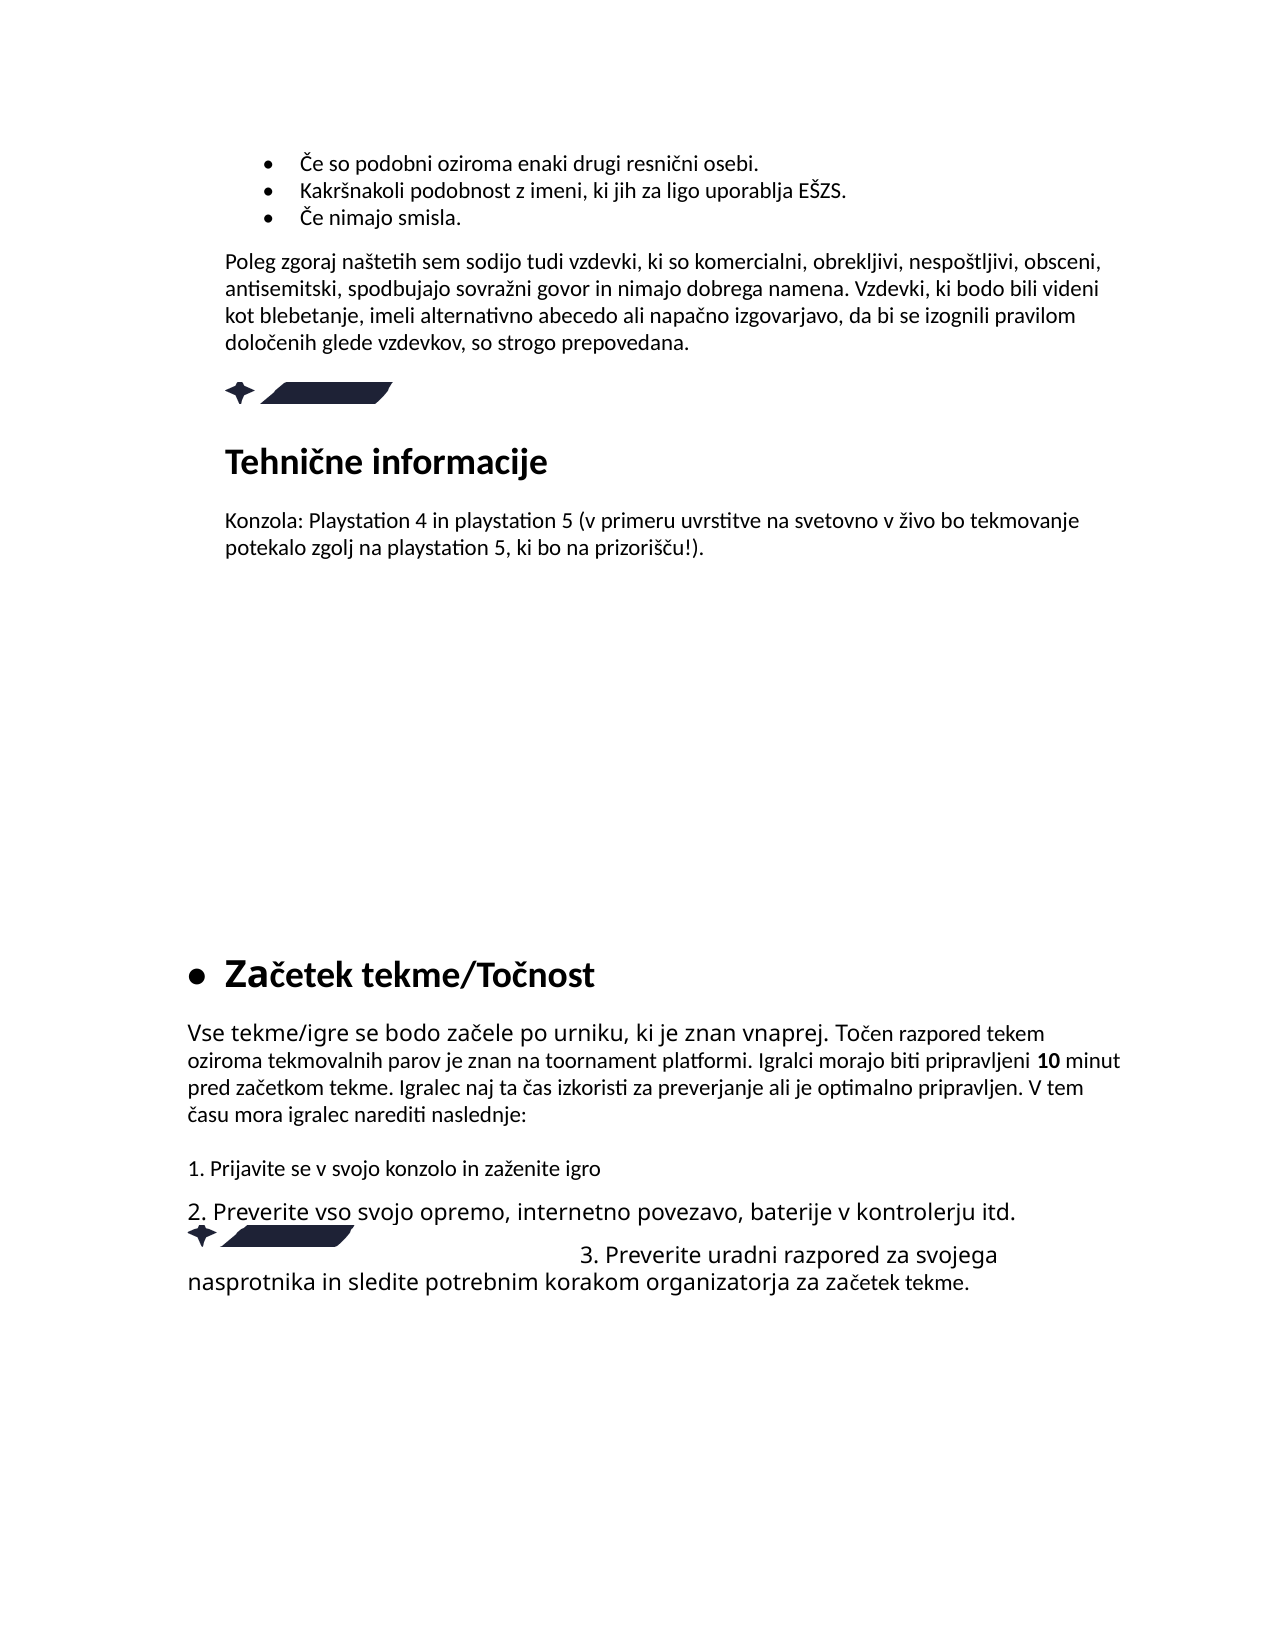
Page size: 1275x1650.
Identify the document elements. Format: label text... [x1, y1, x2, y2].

list Če nimajo smisla. [262, 204, 1125, 231]
text Vse tekme/igre se bodo začele po urniku, ki je znan vnaprej. Točen razpored tekem oziroma tekmovalnih parov je znan na toornament platformi. Igralci morajo biti pripravljeni 10 minut pred začetkom tekme. Igralec naj ta čas izkoristi za preverjanje ali je optimalno pripravljen. V tem času mora igralec narediti naslednje: 1. Prijavite se v svojo konzolo in zaženite igro [187, 993, 1125, 1182]
list Kakršnakoli podobnost z imeni, ki jih za ligo uporablja EŠZS. [262, 177, 1125, 204]
text 3. Preverite uradni razpored za svojega nasprotnika in sledite potrebnim korakom organizatorja za začetek tekme. [187, 1242, 1125, 1296]
list Začetek tekme/Točnost [187, 966, 1125, 993]
text Tehnične informacije Konzola: Playstation 4 in playstation 5 (v primeru uvrstitve na svetovno v živo bo tekmovanje potekalo zgolj na playstation 5, ki bo na prizorišču!). [225, 399, 1125, 912]
text Poleg zgoraj naštetih sem sodijo tudi vzdevki, ki so komercialni, obrekljivi, nespoštljivi, obsceni, antisemitski, spodbujajo sovražni govor in nimajo dobrega namena. Vzdevki, ki bodo bili videni kot blebetanje, imeli alternativno abecedo ali napačno izgovarjavo, da bi se izognili pravilom določenih glede vzdevkov, so strogo prepovedana. [225, 248, 1125, 382]
list Če so podobni oziroma enaki drugi resnični osebi. [262, 150, 1125, 177]
text 2. Preverite vso svojo opremo, internetno povezavo, baterije v kontrolerju itd. [187, 1198, 1125, 1225]
